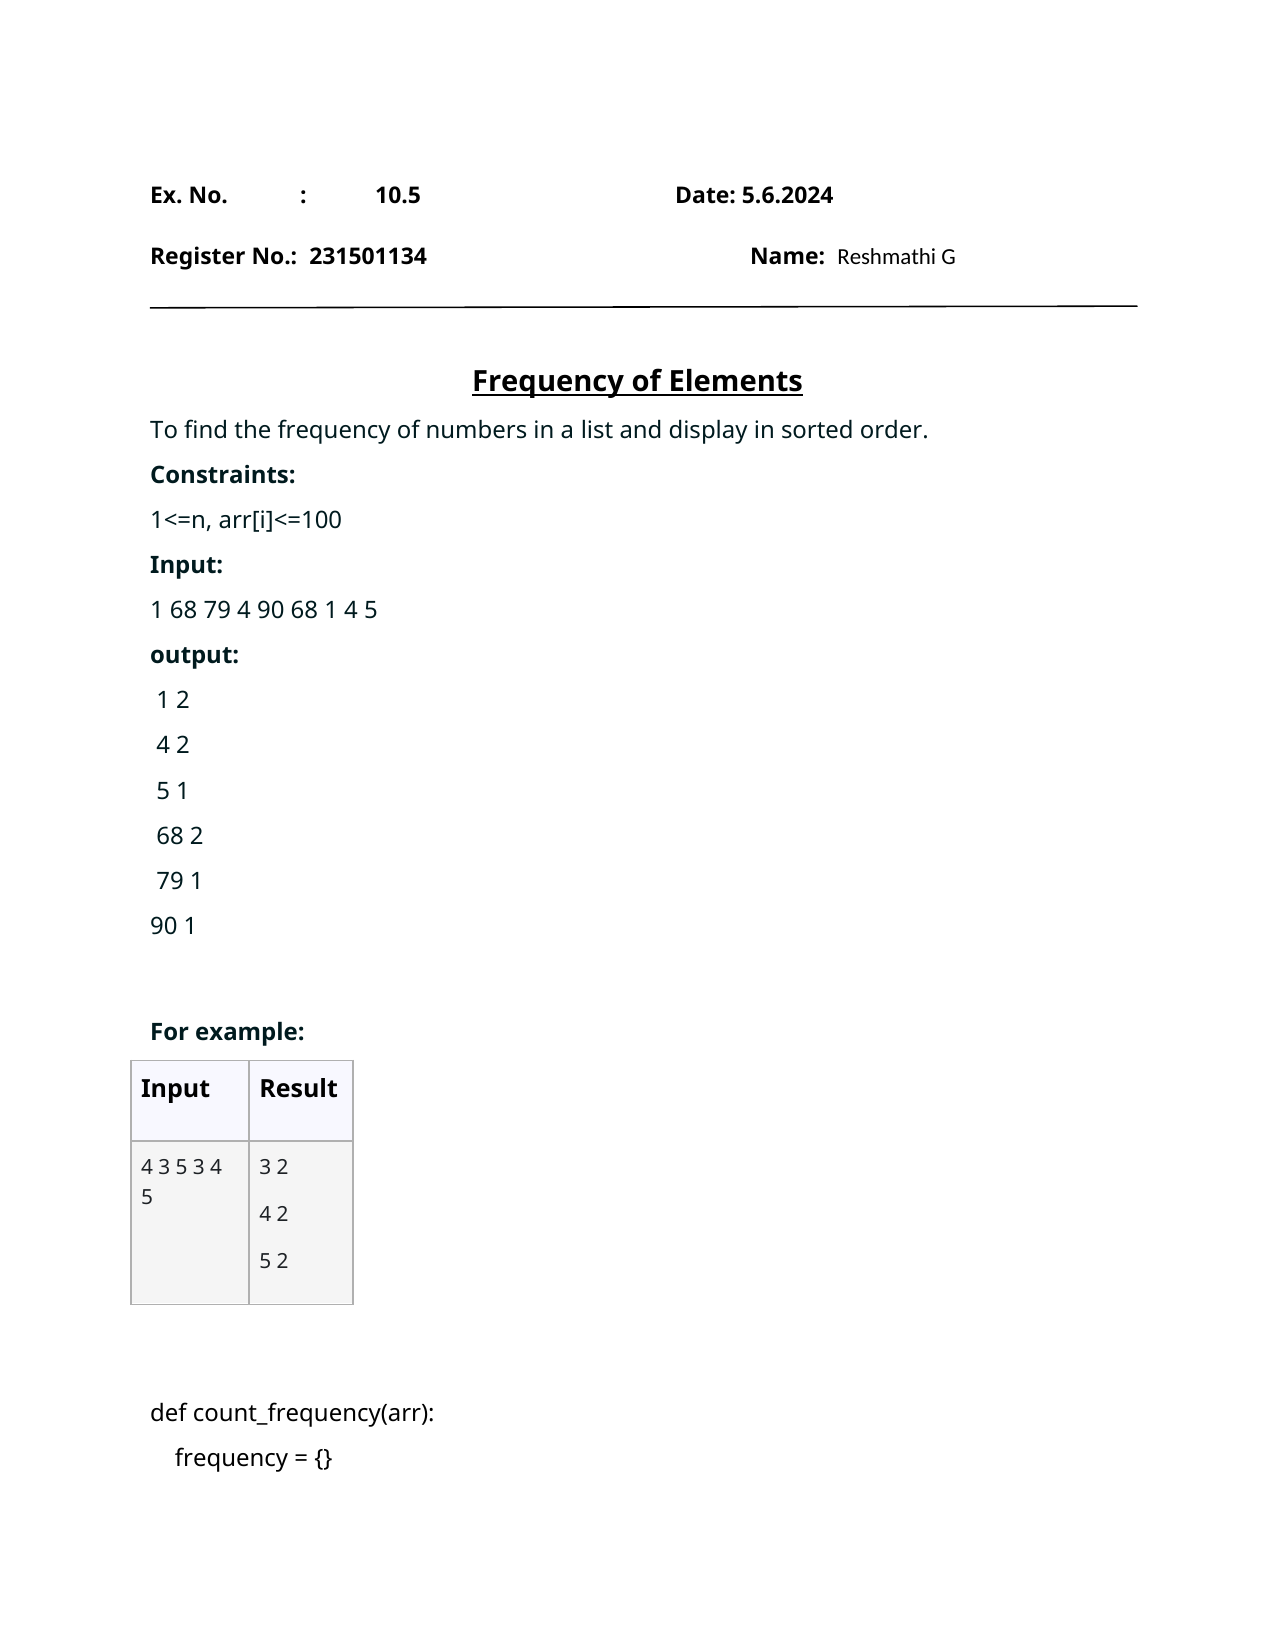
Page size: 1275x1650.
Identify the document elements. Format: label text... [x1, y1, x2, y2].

text 1 2 [150, 683, 1125, 716]
text frequency = {} [150, 1440, 1125, 1473]
text For example: [150, 1014, 1125, 1047]
text output: [150, 638, 1125, 671]
text def count_frequency(arr): [150, 1395, 1125, 1428]
text Ex. No. : 10.5 Date: 5.6.2024 [150, 179, 1125, 210]
text Input: [150, 548, 1125, 581]
text 68 2 [150, 818, 1125, 851]
text 79 1 [150, 864, 1125, 896]
table_header Result [250, 1061, 352, 1140]
text 1<=n, arr[i]<=100 [150, 503, 1125, 535]
text 5 1 [150, 773, 1125, 806]
text 1 68 79 4 90 68 1 4 5 [150, 593, 1125, 626]
text Constraints: [150, 458, 1125, 490]
table_header Input [132, 1061, 248, 1140]
text Frequency of Elements [150, 360, 1125, 400]
text 90 1 [150, 909, 1125, 941]
text Register No.: 231501134 Name: Reshmathi G [150, 239, 1125, 271]
table_cell 3 2 4 2 5 2 [250, 1142, 352, 1303]
table_cell 4 3 5 3 4 5 [132, 1142, 248, 1303]
text To find the frequency of numbers in a list and display in sorted order. [150, 413, 1125, 445]
text 4 2 [150, 728, 1125, 761]
